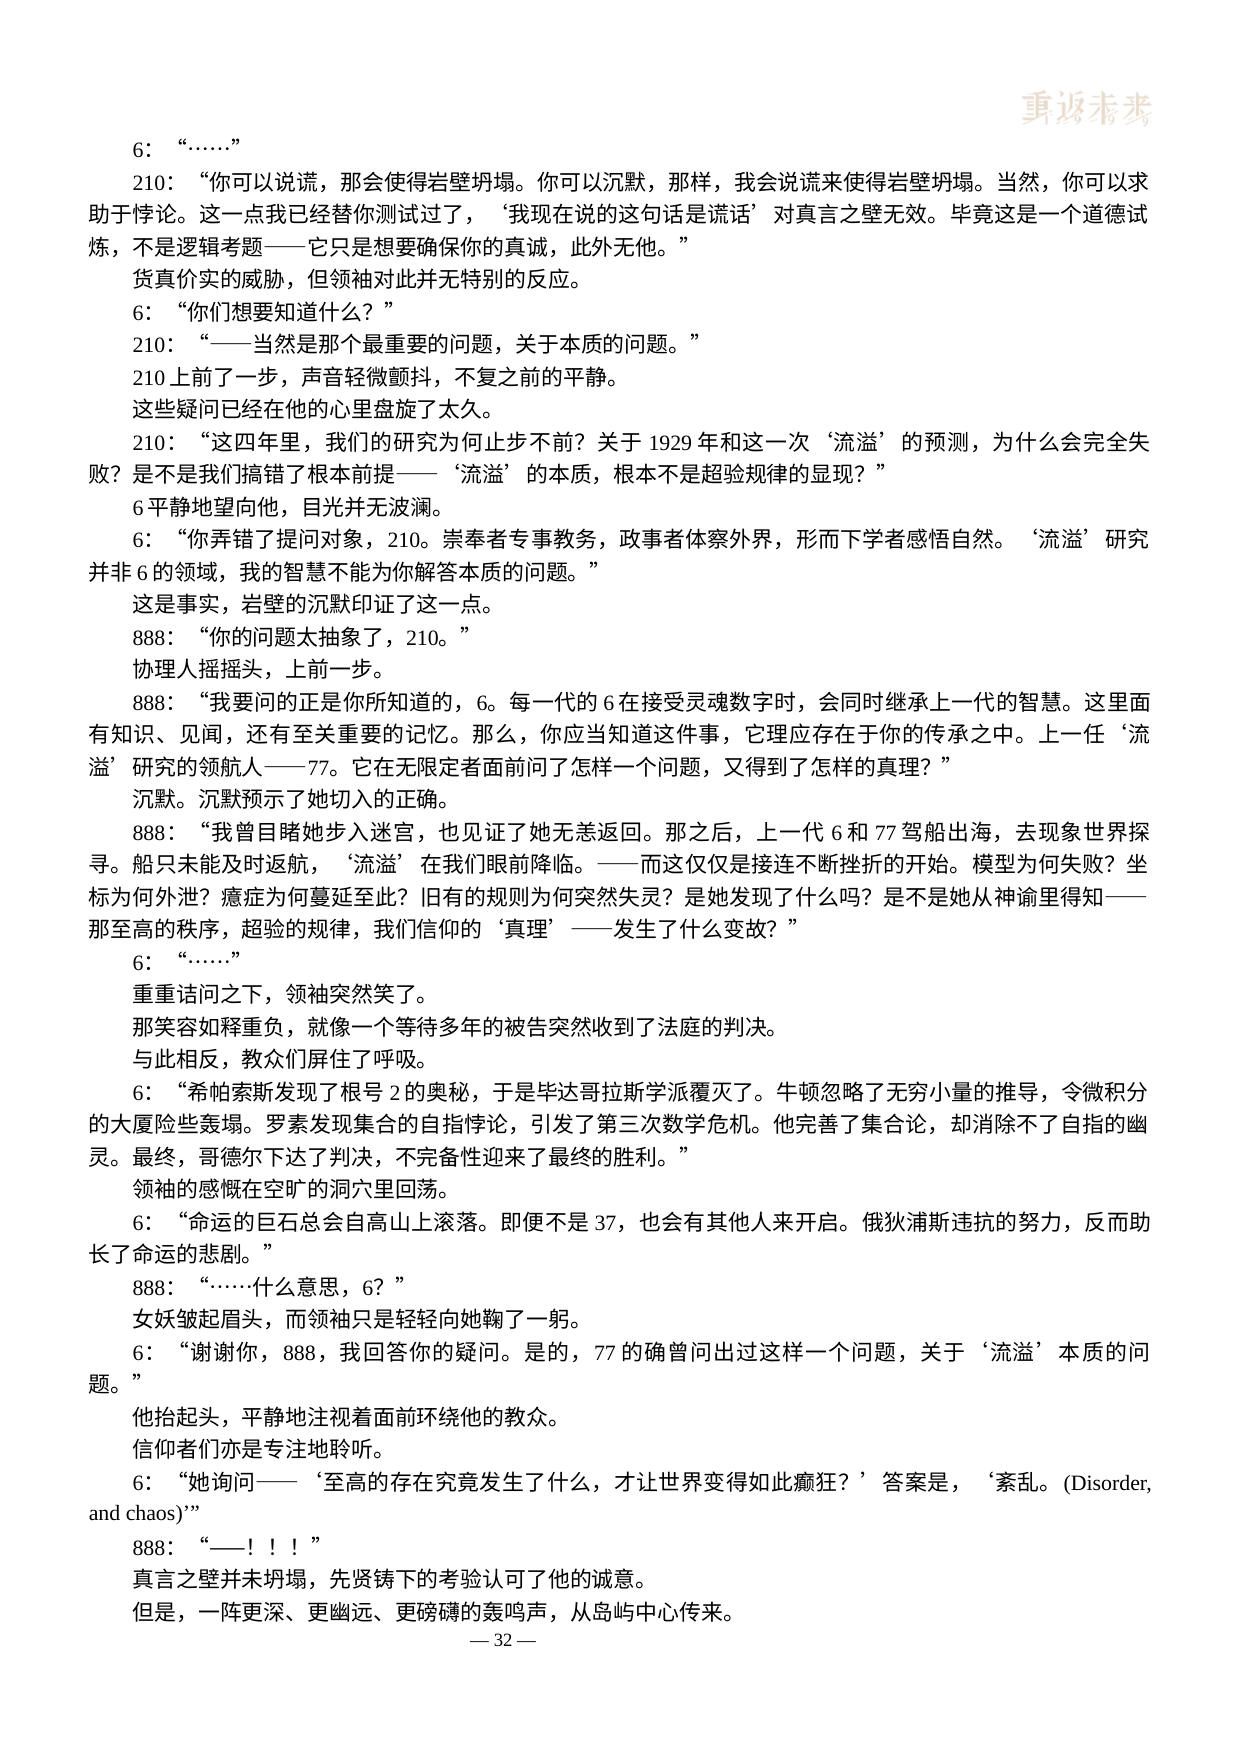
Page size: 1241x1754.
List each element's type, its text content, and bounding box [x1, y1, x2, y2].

text 领袖的感慨在空旷的洞穴里回荡。 [88, 1172, 1152, 1204]
text 与此相反，教众们屏住了呼吸。 [88, 1042, 1152, 1074]
text 重重诘问之下，领袖突然笑了。 [88, 977, 1152, 1009]
picture [1022, 90, 1152, 127]
text 真言之壁并未坍塌，先贤铸下的考验认可了他的诚意。 [88, 1562, 1152, 1594]
text 6平静地望向他，目光并无波澜。 [88, 489, 1152, 522]
text 他抬起头，平静地注视着面前环绕他的教众。 [88, 1399, 1152, 1432]
text 货真价实的威胁，但领袖对此并无特别的反应。 [88, 262, 1152, 294]
text 但是，一阵更深、更幽远、更磅礴的轰鸣声，从岛屿中心传来。 [88, 1594, 1152, 1627]
text 6：“你们想要知道什么？” [88, 294, 1152, 327]
text 这些疑问已经在他的心里盘旋了太久。 [88, 392, 1152, 424]
text 沉默。沉默预示了她切入的正确。 [88, 782, 1152, 814]
text 6：“……” [88, 944, 1152, 977]
text 210上前了一步，声音轻微颤抖，不复之前的平静。 [88, 359, 1152, 392]
text 888：“我曾目睹她步入迷宫，也见证了她无恙返回。那之后，上一代6和77驾船出海，去现象世界探寻。船只未能及时返航，‘流溢’在我们眼前降临。——而这仅仅是接连不断挫折的开始。模型为何失败？坐标为何外泄？癔症为何蔓延至此？旧有的规则为何突然失灵？是她发现了什么吗？是不是她从神谕里得知——那至高的秩序，超验的规律，我们信仰的‘真理’——发生了什么变故？” [88, 814, 1152, 944]
text 女妖皱起眉头，而领袖只是轻轻向她鞠了一躬。 [88, 1302, 1152, 1334]
text 6：“你弄错了提问对象，210。崇奉者专事教务，政事者体察外界，形而下学者感悟自然。‘流溢’研究并非6的领域，我的智慧不能为你解答本质的问题。” [88, 522, 1152, 587]
text 210：“——当然是那个最重要的问题，关于本质的问题。” [88, 327, 1152, 359]
text 210：“这四年里，我们的研究为何止步不前？关于1929年和这一次‘流溢’的预测，为什么会完全失败？是不是我们搞错了根本前提——‘流溢’的本质，根本不是超验规律的显现？” [88, 424, 1152, 489]
text 210：“你可以说谎，那会使得岩壁坍塌。你可以沉默，那样，我会说谎来使得岩壁坍塌。当然，你可以求助于悖论。这一点我已经替你测试过了，‘我现在说的这句话是谎话’对真言之壁无效。毕竟这是一个道德试炼，不是逻辑考题——它只是想要确保你的真诚，此外无他。” [88, 164, 1152, 262]
text 6：“谢谢你，888，我回答你的疑问。是的，77的确曾问出过这样一个问题，关于‘流溢’本质的问题。” [88, 1334, 1152, 1399]
text 888：“我要问的正是你所知道的，6。每一代的6在接受灵魂数字时，会同时继承上一代的智慧。这里面有知识、见闻，还有至关重要的记忆。那么，你应当知道这件事，它理应存在于你的传承之中。上一任‘流溢’研究的领航人——77。它在无限定者面前问了怎样一个问题，又得到了怎样的真理？” [88, 684, 1152, 782]
text 6：“希帕索斯发现了根号2的奥秘，于是毕达哥拉斯学派覆灭了。牛顿忽略了无穷小量的推导，令微积分的大厦险些轰塌。罗素发现集合的自指悖论，引发了第三次数学危机。他完善了集合论，却消除不了自指的幽灵。最终，哥德尔下达了判决，不完备性迎来了最终的胜利。” [88, 1074, 1152, 1172]
text 888：“你的问题太抽象了，210。” [88, 619, 1152, 652]
text 888：“——！！！” [88, 1529, 1152, 1562]
text 信仰者们亦是专注地聆听。 [88, 1432, 1152, 1464]
text 这是事实，岩壁的沉默印证了这一点。 [88, 587, 1152, 619]
text 6：“……” [88, 132, 1152, 164]
text 那笑容如释重负，就像一个等待多年的被告突然收到了法庭的判决。 [88, 1009, 1152, 1042]
text 6：“她询问——‘至高的存在究竟发生了什么，才让世界变得如此癫狂？’答案是，‘紊乱。(Disorder, and chaos)’” [88, 1464, 1152, 1529]
text 888：“……什么意思，6？” [88, 1269, 1152, 1302]
text 6：“命运的巨石总会自高山上滚落。即便不是37，也会有其他人来开启。俄狄浦斯违抗的努力，反而助长了命运的悲剧。” [88, 1204, 1152, 1269]
text 协理人摇摇头，上前一步。 [88, 652, 1152, 684]
